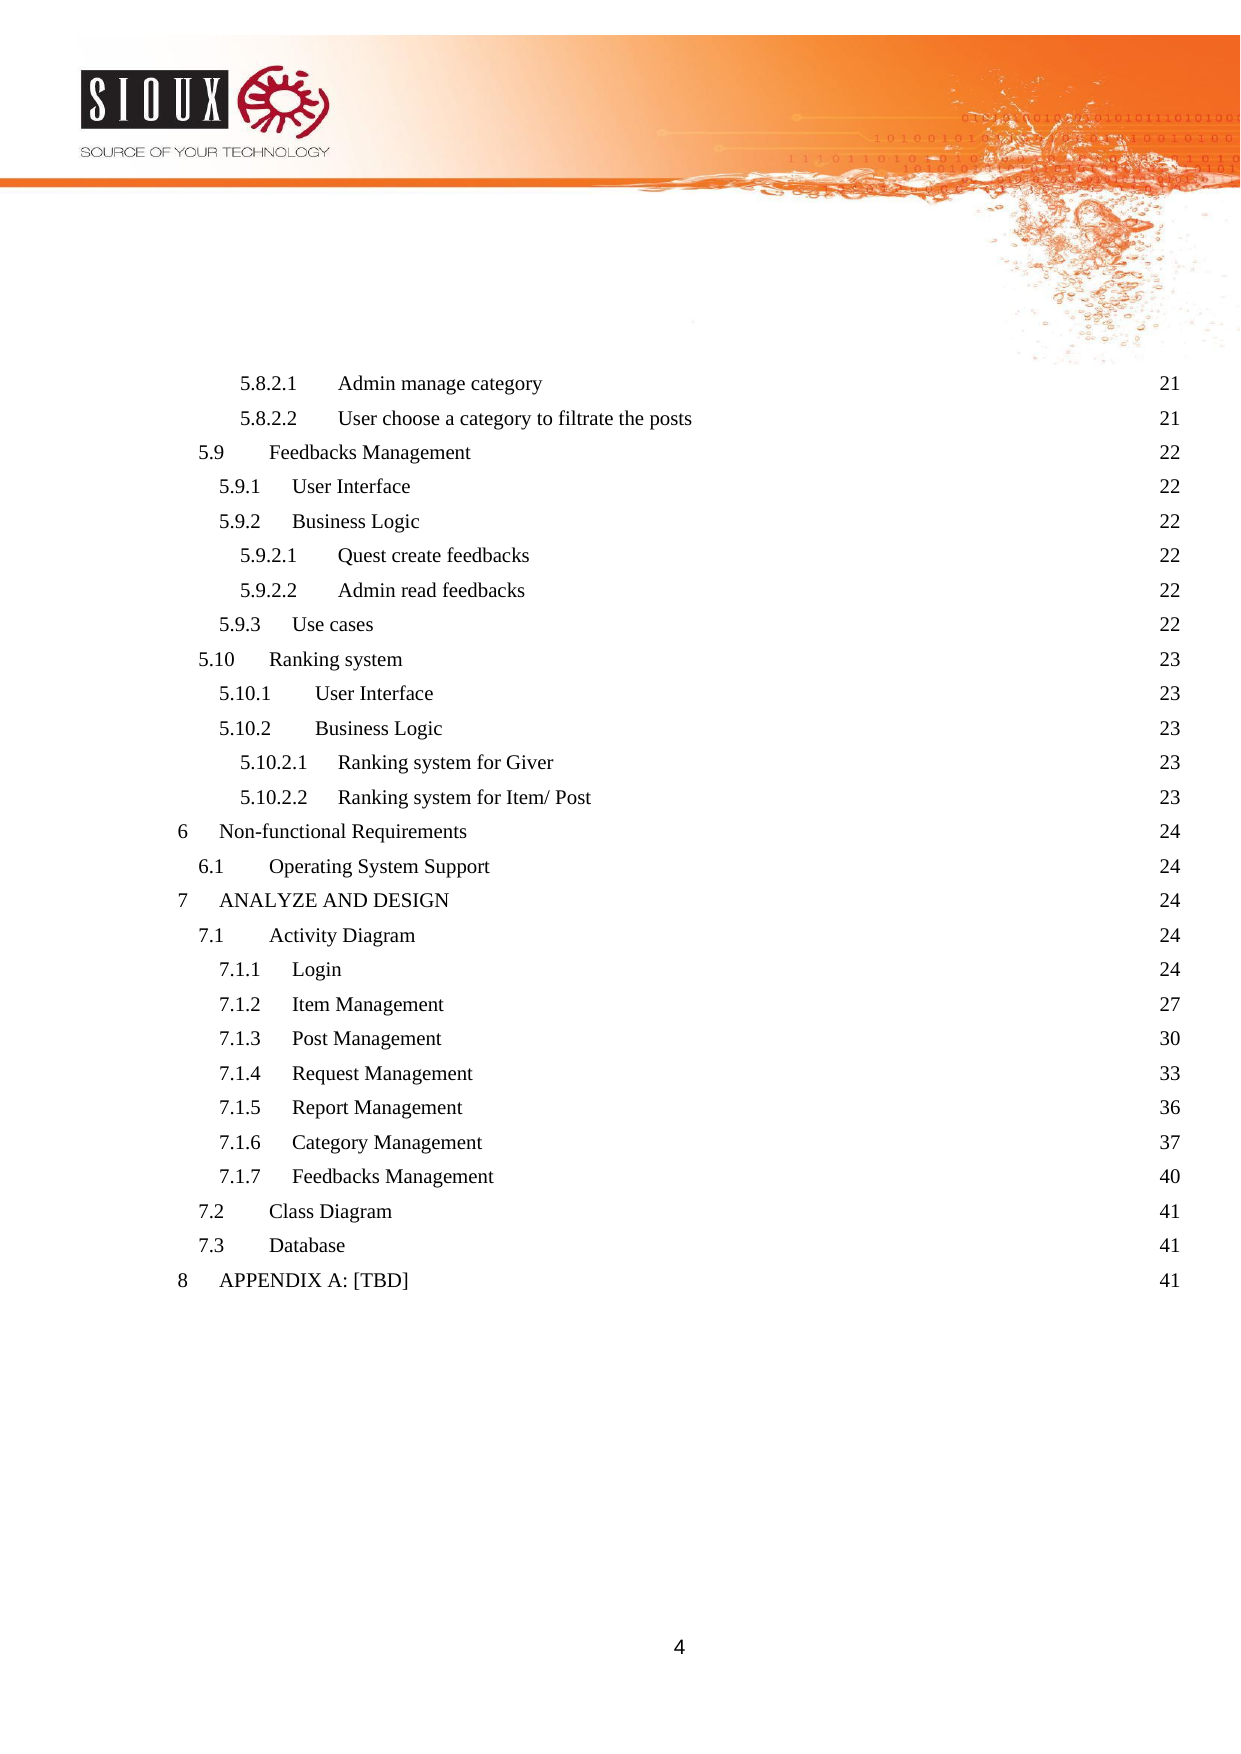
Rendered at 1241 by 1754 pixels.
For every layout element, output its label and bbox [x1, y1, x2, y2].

picture [0, 35, 1241, 371]
